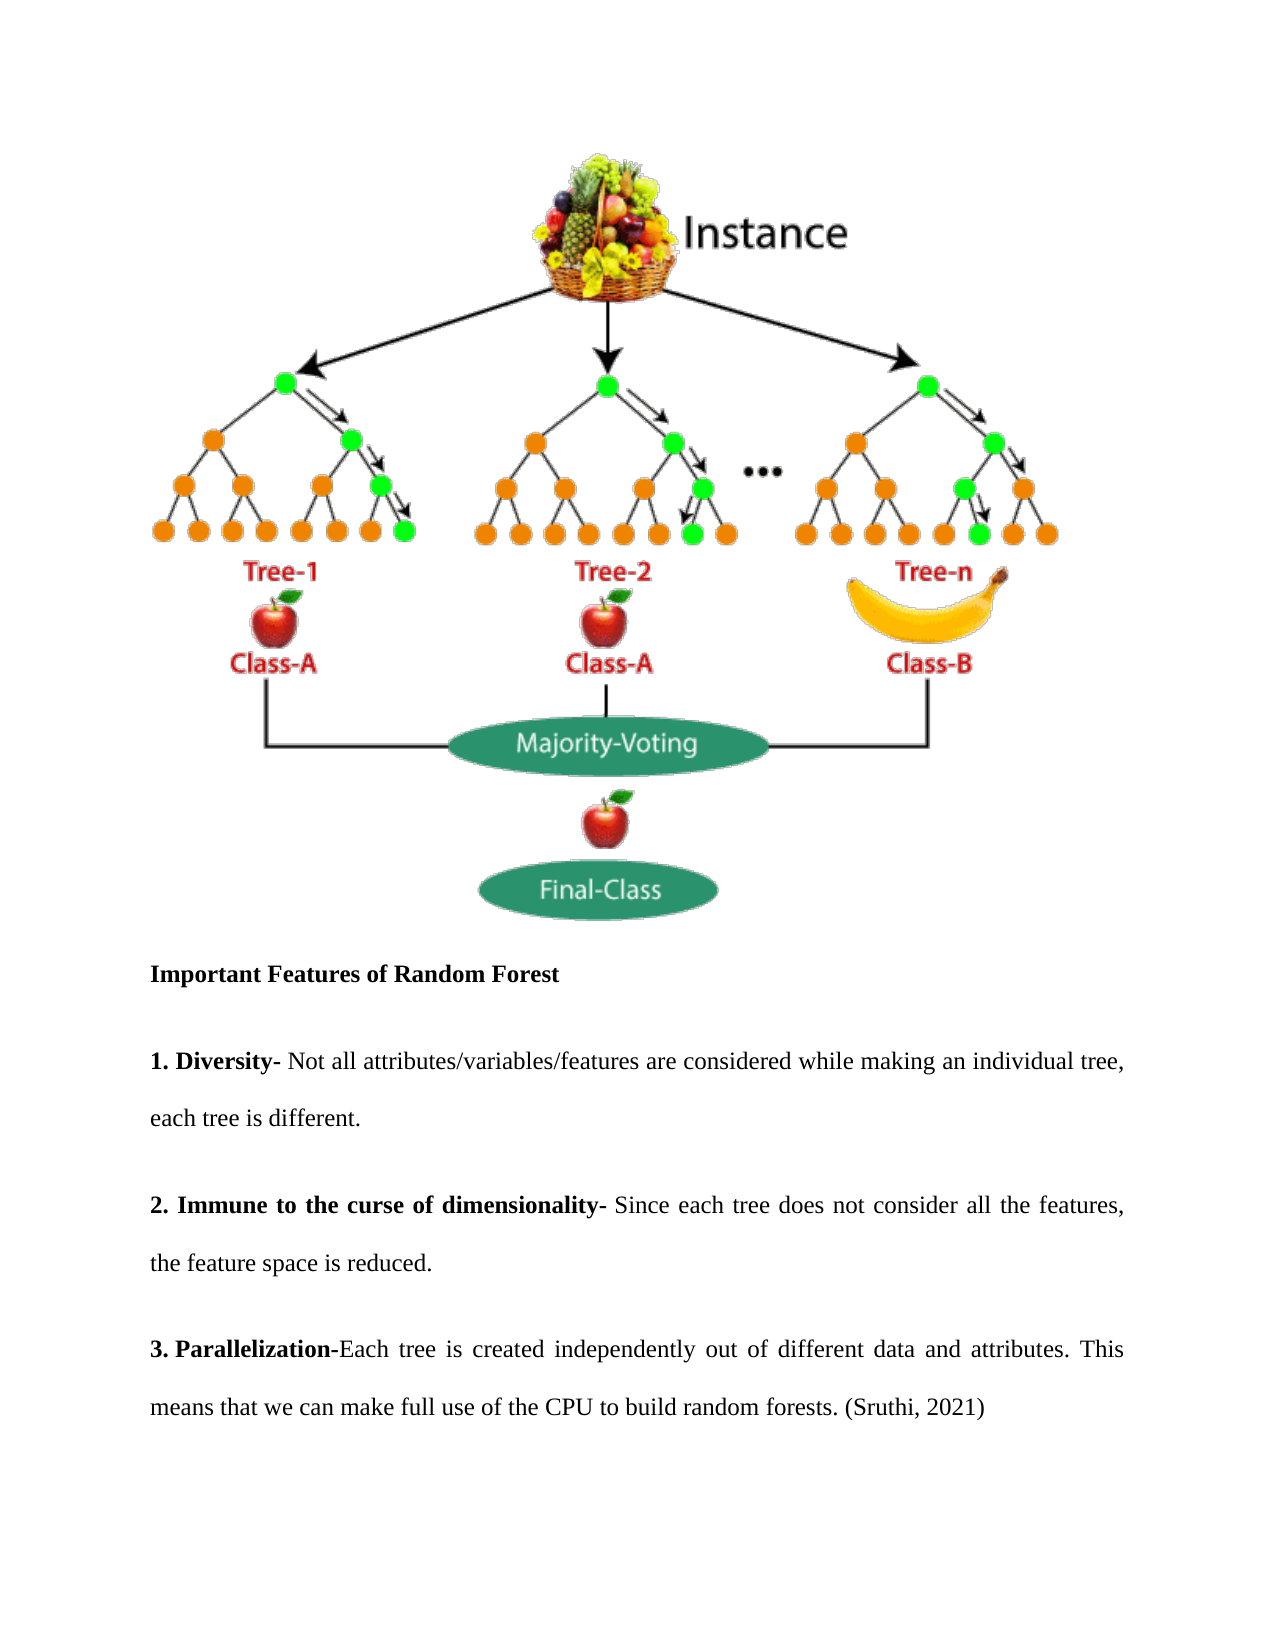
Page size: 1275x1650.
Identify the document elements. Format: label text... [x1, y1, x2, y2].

text 1. Diversity- Not all attributes/variables/features are considered while making an individual tree, each tree is different. [150, 1046, 1125, 1132]
text 2. Immune to the curse of dimensionality- Since each tree does not consider all the features, the feature space is reduced. [150, 1190, 1125, 1276]
picture [150, 150, 1088, 932]
text 3. Parallelization-Each tree is created independently out of different data and attributes. This means that we can make full use of the CPU to build random forests. (Sruthi, 2021) [150, 1334, 1125, 1421]
subtitle Important Features of Random Forest [150, 959, 1125, 988]
